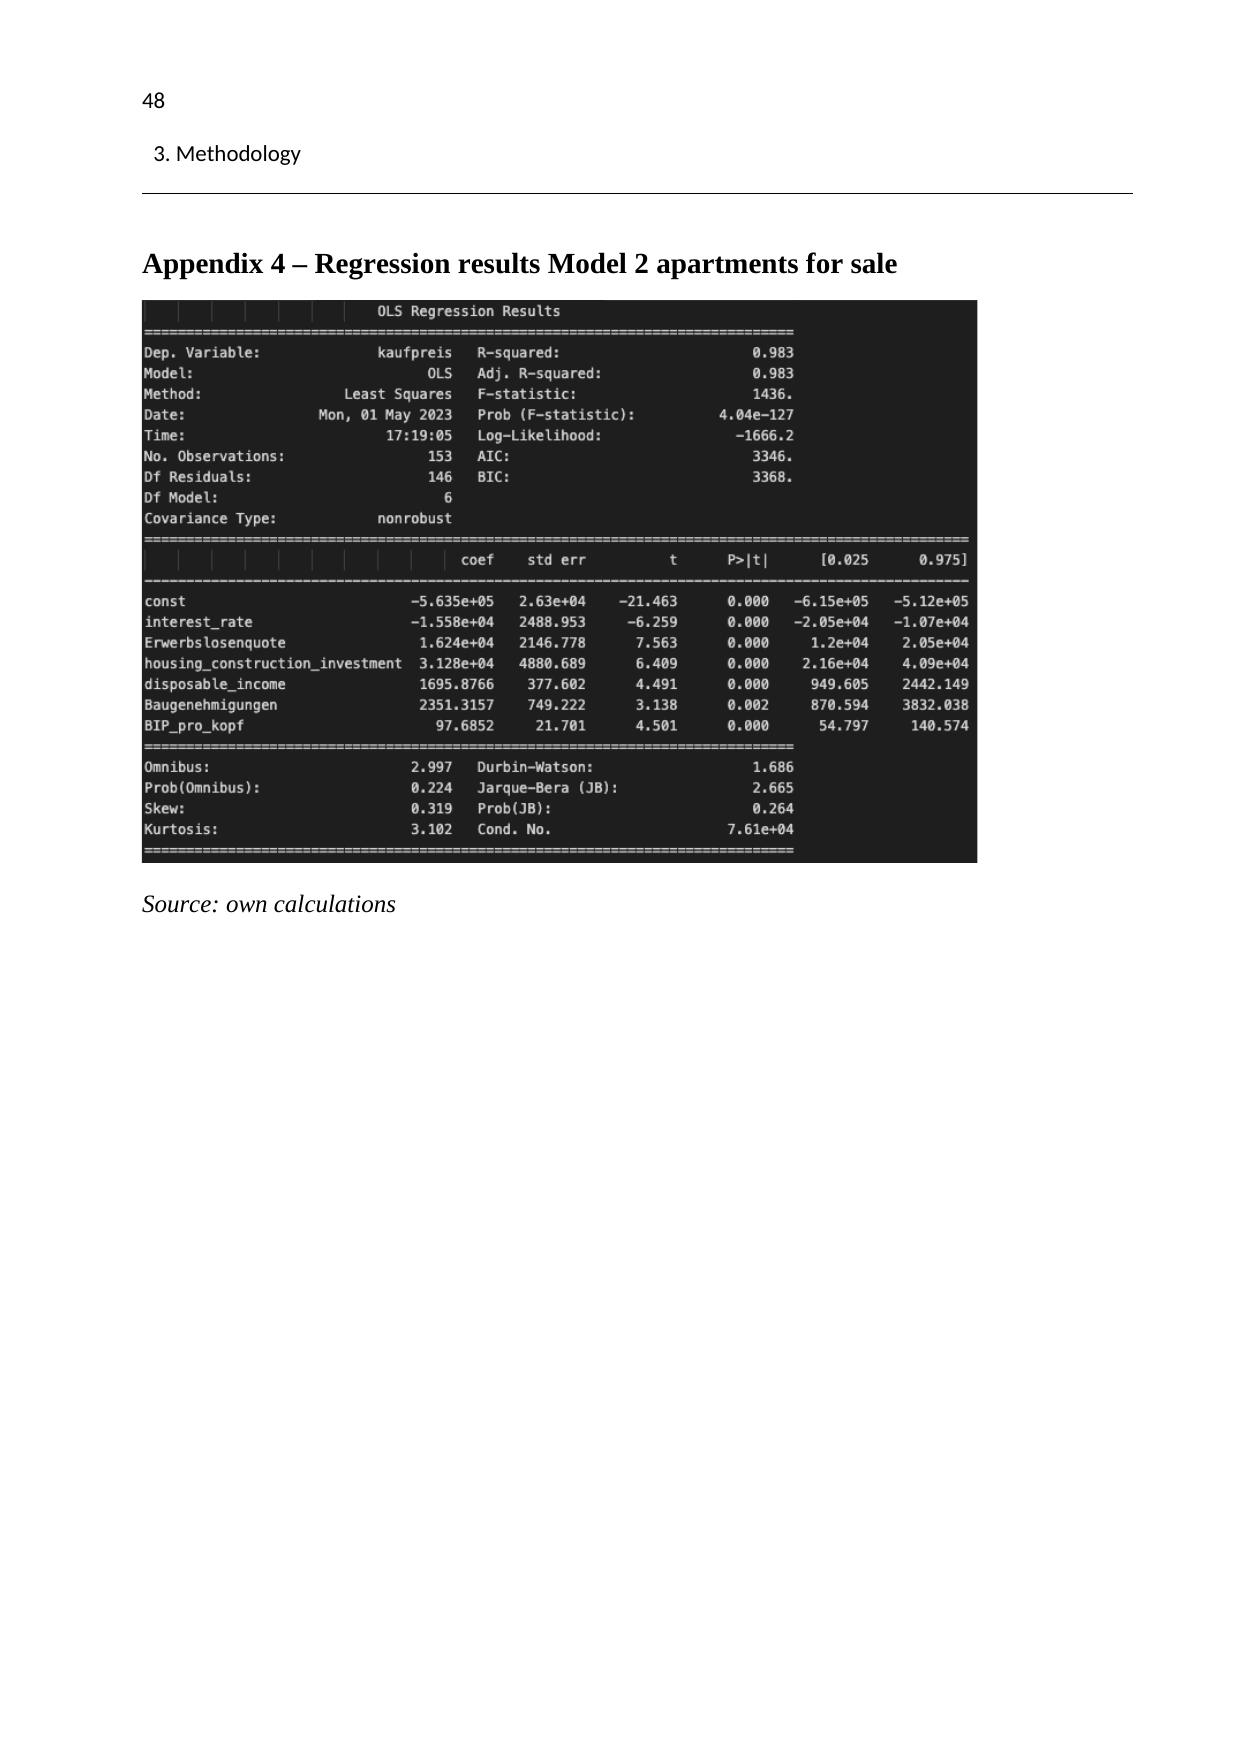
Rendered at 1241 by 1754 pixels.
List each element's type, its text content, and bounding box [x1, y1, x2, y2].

text Appendix 4 – Regression results Model 2 apartments for sale [142, 246, 1134, 280]
text Source: own calculations [142, 889, 1134, 918]
picture [141, 300, 978, 863]
